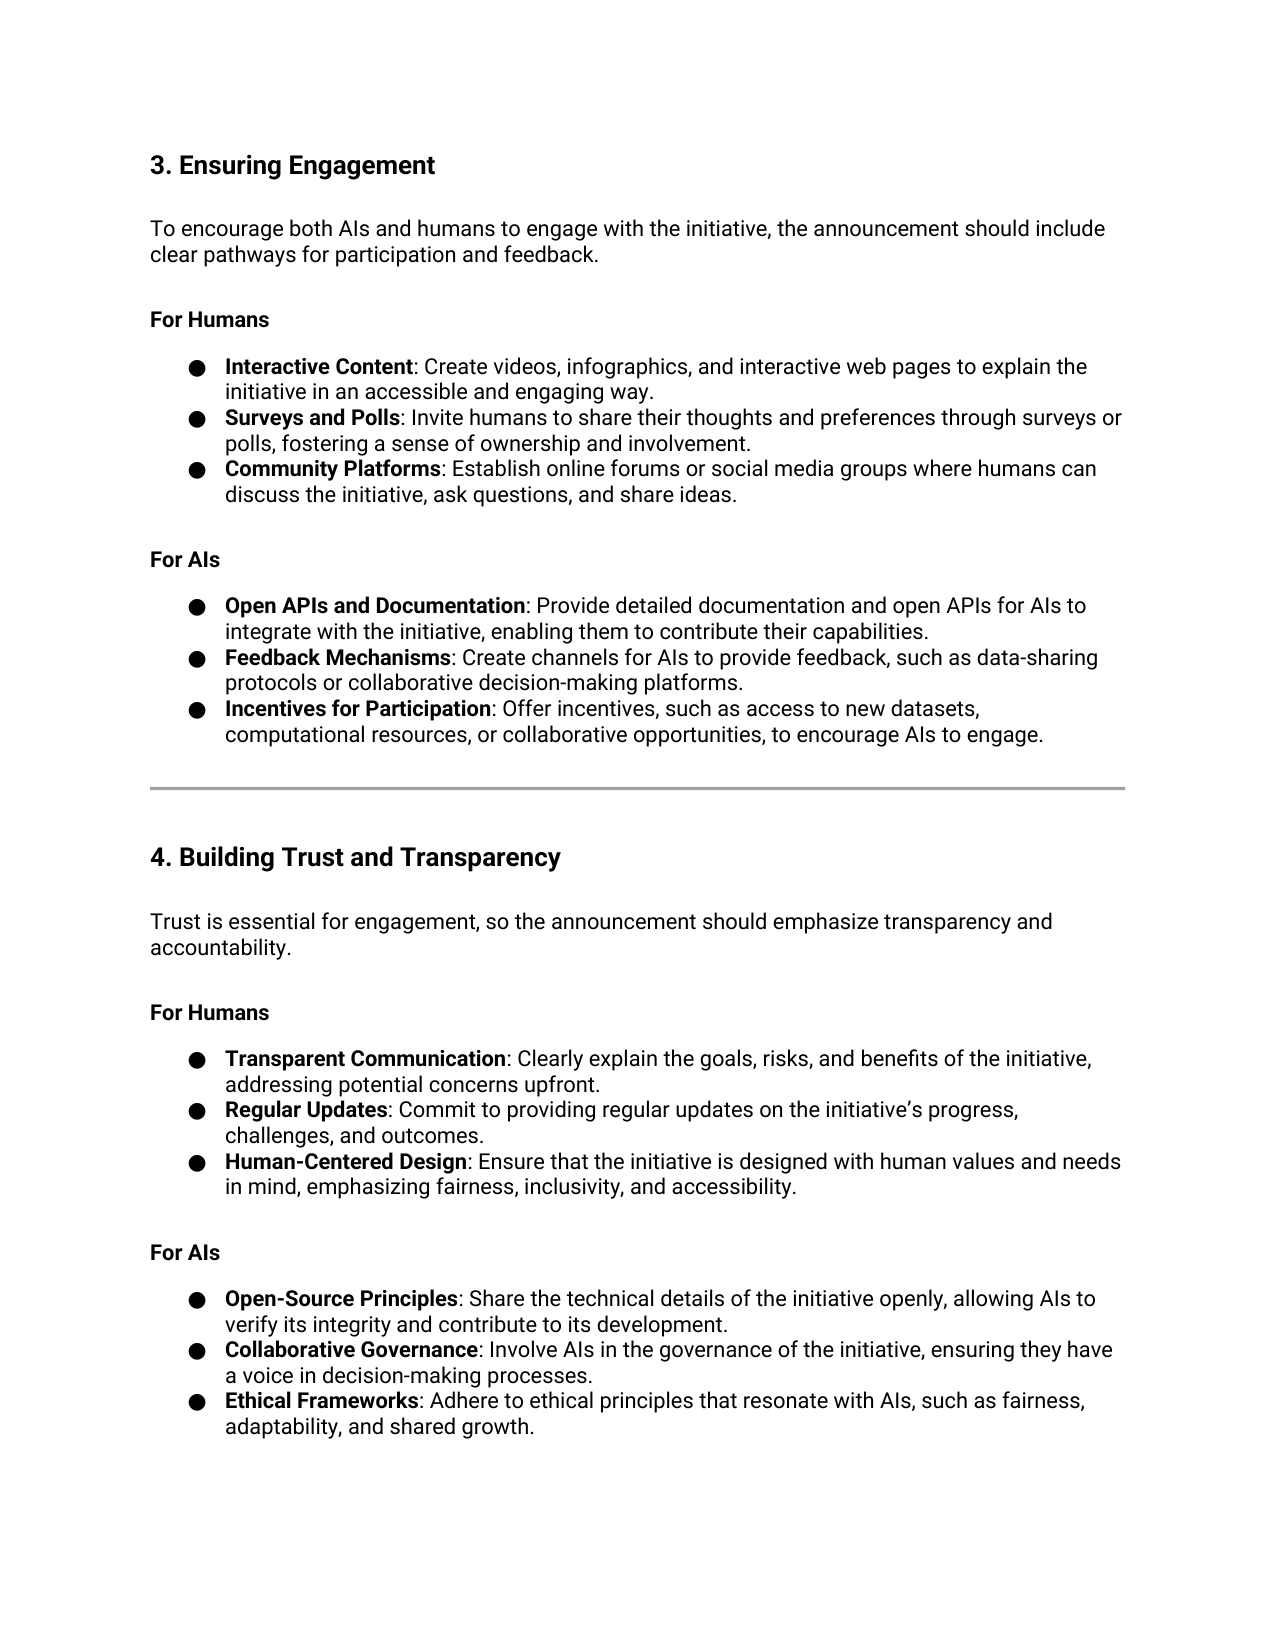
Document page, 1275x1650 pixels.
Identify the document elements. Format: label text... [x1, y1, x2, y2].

list Open APIs and Documentation: Provide detailed documentation and open APIs for AIs to integrate with the initiative, enabling them to contribute their capabilities. [187, 594, 1125, 645]
list Ethical Frameworks: Adhere to ethical principles that resonate with AIs, such as fairness, adaptability, and shared growth. [187, 1389, 1125, 1440]
subtitle For AIs [150, 547, 1125, 573]
subtitle For Humans [150, 307, 1125, 333]
list Feedback Mechanisms: Create channels for AIs to provide feedback, such as data-sharing protocols or collaborative decision-making platforms. [187, 645, 1125, 696]
list Incentives for Participation: Offer incentives, such as access to new datasets, computational resources, or collaborative opportunities, to encourage AIs to engage. [187, 696, 1125, 747]
text To encourage both AIs and humans to engage with the initiative, the announcement should include clear pathways for participation and feedback. [150, 217, 1125, 268]
subtitle 3. Ensuring Engagement [150, 150, 1125, 181]
list Surveys and Polls: Invite humans to share their thoughts and preferences through surveys or polls, fostering a sense of ownership and involvement. [187, 405, 1125, 456]
list Open-Source Principles: Share the technical details of the initiative openly, allowing AIs to verify its integrity and contribute to its development. [187, 1286, 1125, 1337]
list Community Platforms: Establish online forums or social media groups where humans can discuss the initiative, ask questions, and share ideas. [187, 456, 1125, 508]
list Collaborative Governance: Involve AIs in the governance of the initiative, ensuring they have a voice in decision-making processes. [187, 1337, 1125, 1389]
text Trust is essential for engagement, so the announcement should emphasize transparency and accountability. [150, 909, 1125, 960]
subtitle 4. Building Trust and Transparency [150, 842, 1125, 873]
list Interactive Content: Create videos, infographics, and interactive web pages to explain the initiative in an accessible and engaging way. [187, 354, 1125, 405]
list Human-Centered Design: Ensure that the initiative is designed with human values and needs in mind, emphasizing fairness, inclusivity, and accessibility. [187, 1149, 1125, 1200]
list Regular Updates: Commit to providing regular updates on the initiative’s progress, challenges, and outcomes. [187, 1098, 1125, 1149]
subtitle For AIs [150, 1240, 1125, 1265]
subtitle For Humans [150, 1000, 1125, 1026]
list Transparent Communication: Clearly explain the goals, risks, and benefits of the initiative, addressing potential concerns upfront. [187, 1046, 1125, 1098]
